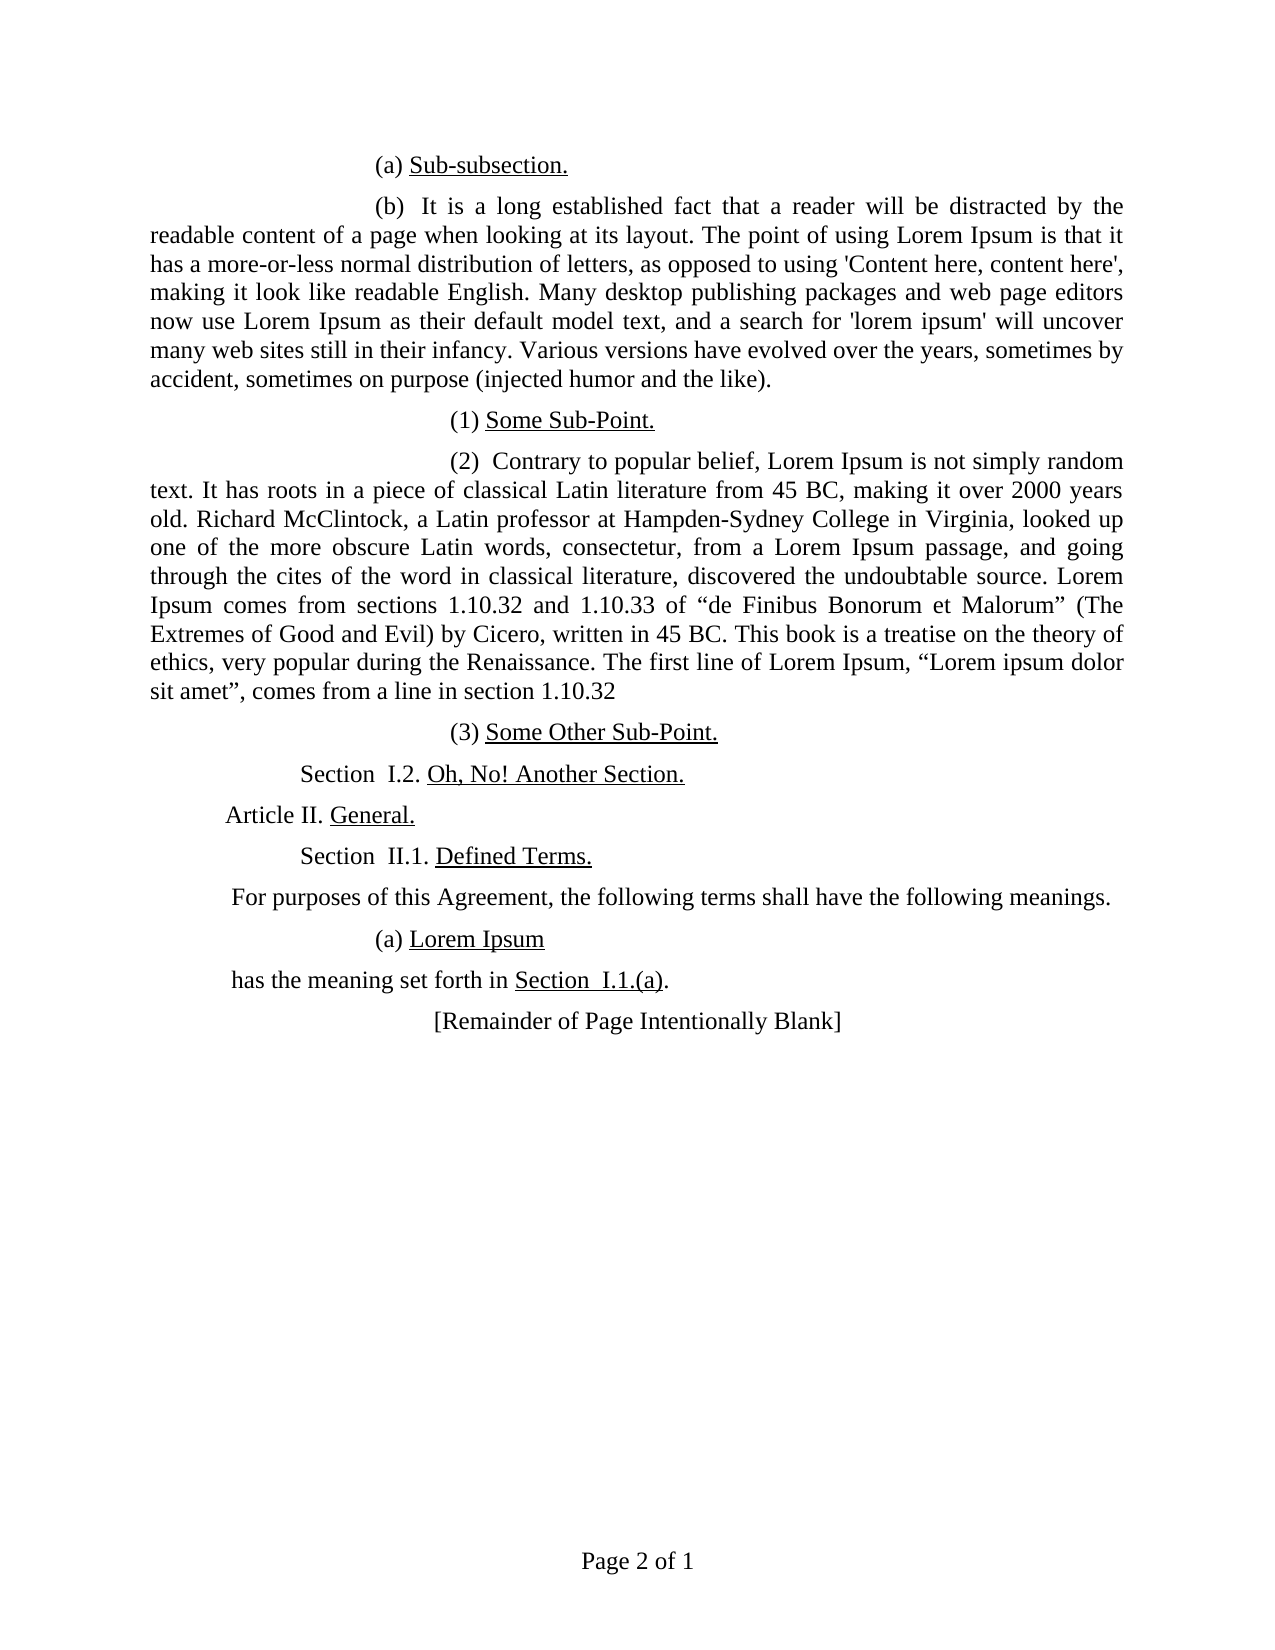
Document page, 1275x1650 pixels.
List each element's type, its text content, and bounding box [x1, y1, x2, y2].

subtitle General. [150, 800, 1125, 829]
subtitle Sub-subsection. [150, 150, 1125, 179]
subtitle Contrary to popular belief, Lorem Ipsum is not simply random text. It has roots in a piece of classical Latin literature from 45 BC, making it over 2000 years old. Richard McClintock, a Latin professor at Hampden-Sydney College in Virginia, looked up one of the more obscure Latin words, consectetur, from a Lorem Ipsum passage, and going through the cites of the word in classical literature, discovered the undoubtable source. Lorem Ipsum comes from sections 1.10.32 and 1.10.33 of “de Finibus Bonorum et Malorum” (The Extremes of Good and Evil) by Cicero, written in 45 BC. This book is a treatise on the theory of ethics, very popular during the Renaissance. The first line of Lorem Ipsum, “Lorem ipsum dolor sit amet”, comes from a line in section 1.10.32 [150, 446, 1125, 705]
subtitle Defined Terms. [150, 841, 1125, 870]
subtitle Oh, No! Another Section. [150, 759, 1125, 787]
text has the meaning set forth in Section 1.1(a). [150, 965, 1125, 994]
subtitle Lorem Ipsum [150, 924, 1125, 952]
text [Remainder of Page Intentionally Blank] [150, 1006, 1125, 1035]
text For purposes of this Agreement, the following terms shall have the following meanings. [150, 882, 1125, 911]
subtitle Some Sub-Point. [150, 405, 1125, 434]
subtitle Some Other Sub-Point. [150, 717, 1125, 746]
subtitle It is a long established fact that a reader will be distracted by the readable content of a page when looking at its layout. The point of using Lorem Ipsum is that it has a more-or-less normal distribution of letters, as opposed to using 'Content here, content here', making it look like readable English. Many desktop publishing packages and web page editors now use Lorem Ipsum as their default model text, and a search for 'lorem ipsum' will uncover many web sites still in their infancy. Various versions have evolved over the years, sometimes by accident, sometimes on purpose (injected humor and the like). [150, 191, 1125, 392]
